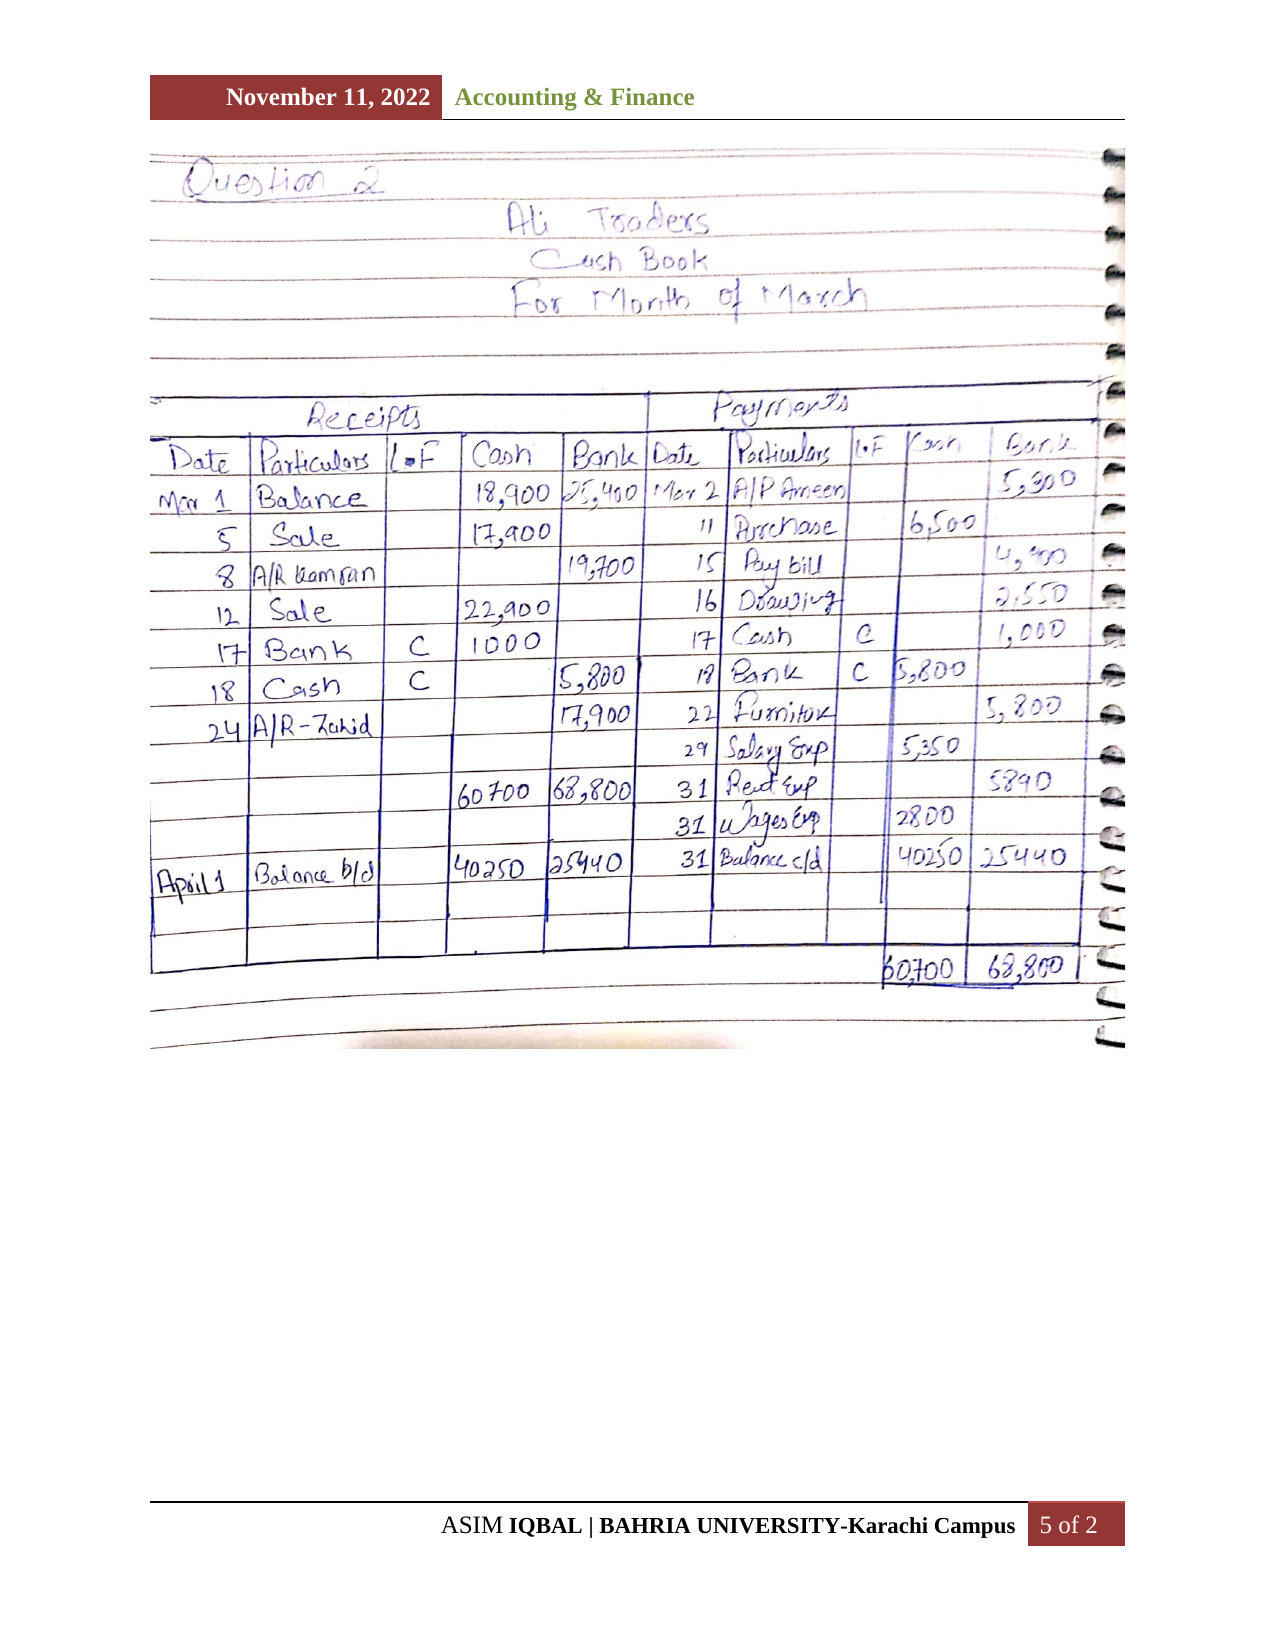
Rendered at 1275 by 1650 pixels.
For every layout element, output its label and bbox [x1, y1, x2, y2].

picture [150, 148, 1125, 1049]
